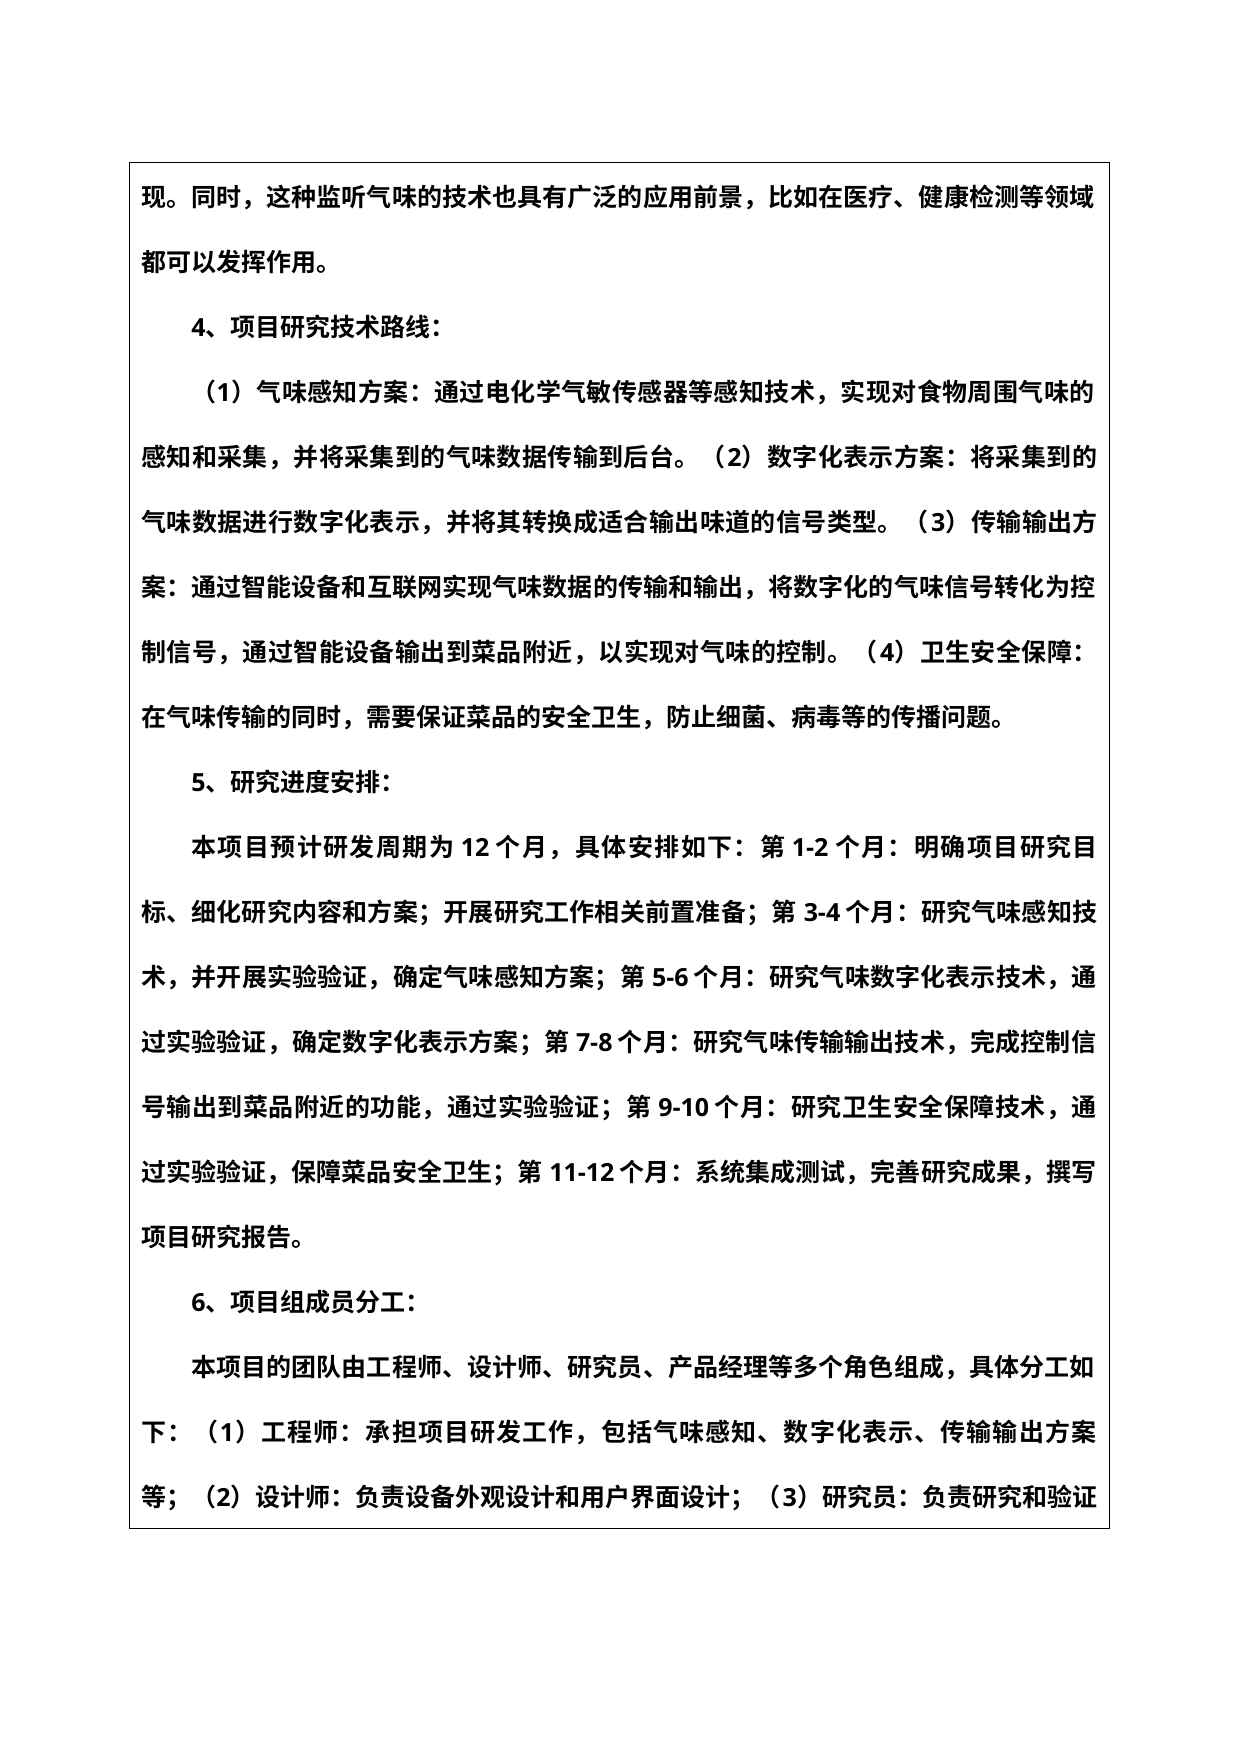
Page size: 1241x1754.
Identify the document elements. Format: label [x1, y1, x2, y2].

table_cell [130, 163, 1109, 1528]
